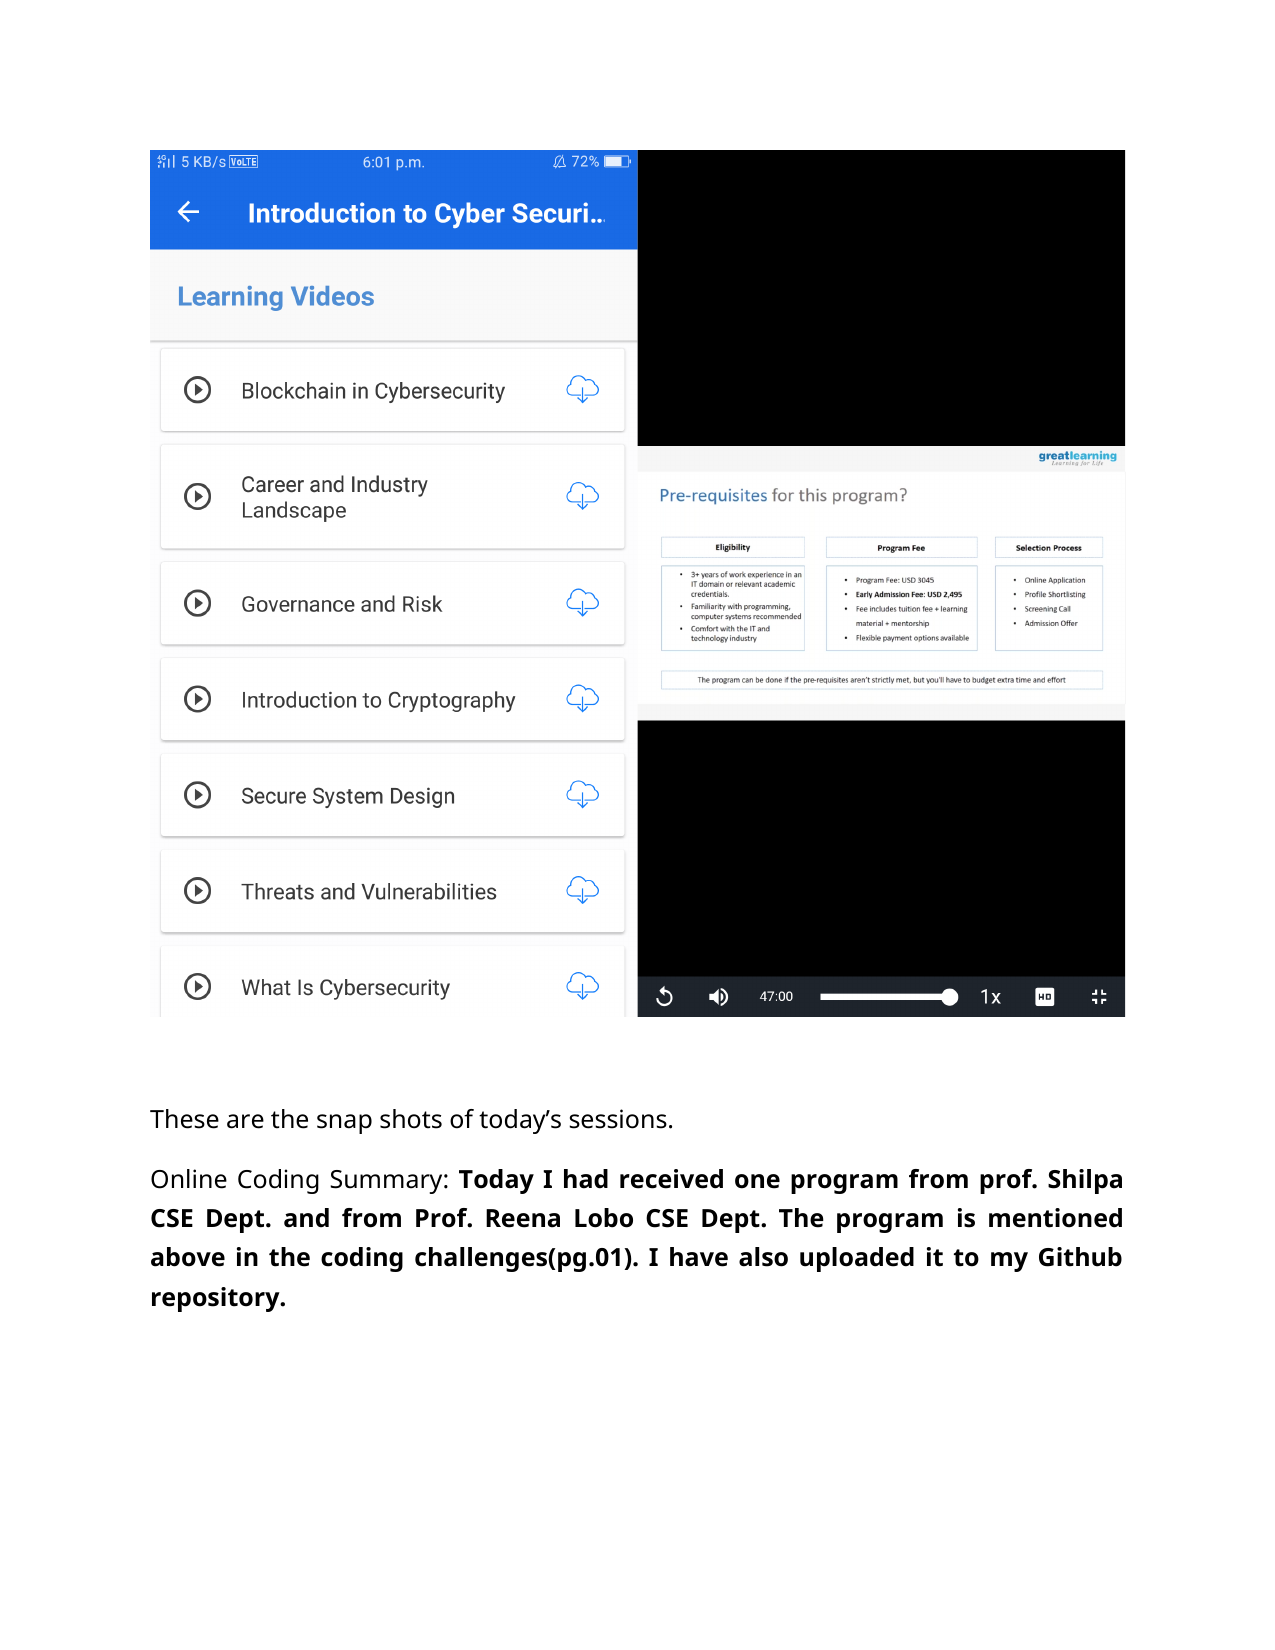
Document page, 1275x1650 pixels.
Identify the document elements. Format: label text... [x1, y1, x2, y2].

text Online Coding Summary: Today I had received one program from prof. Shilpa CSE Dept. and from Prof. Reena Lobo CSE Dept. The program is mentioned above in the coding challenges(pg.01). I have also uploaded it to my Github repository. [150, 1162, 1125, 1313]
text These are the snap shots of today’s sessions. [150, 1102, 1125, 1136]
picture [150, 150, 1125, 1017]
